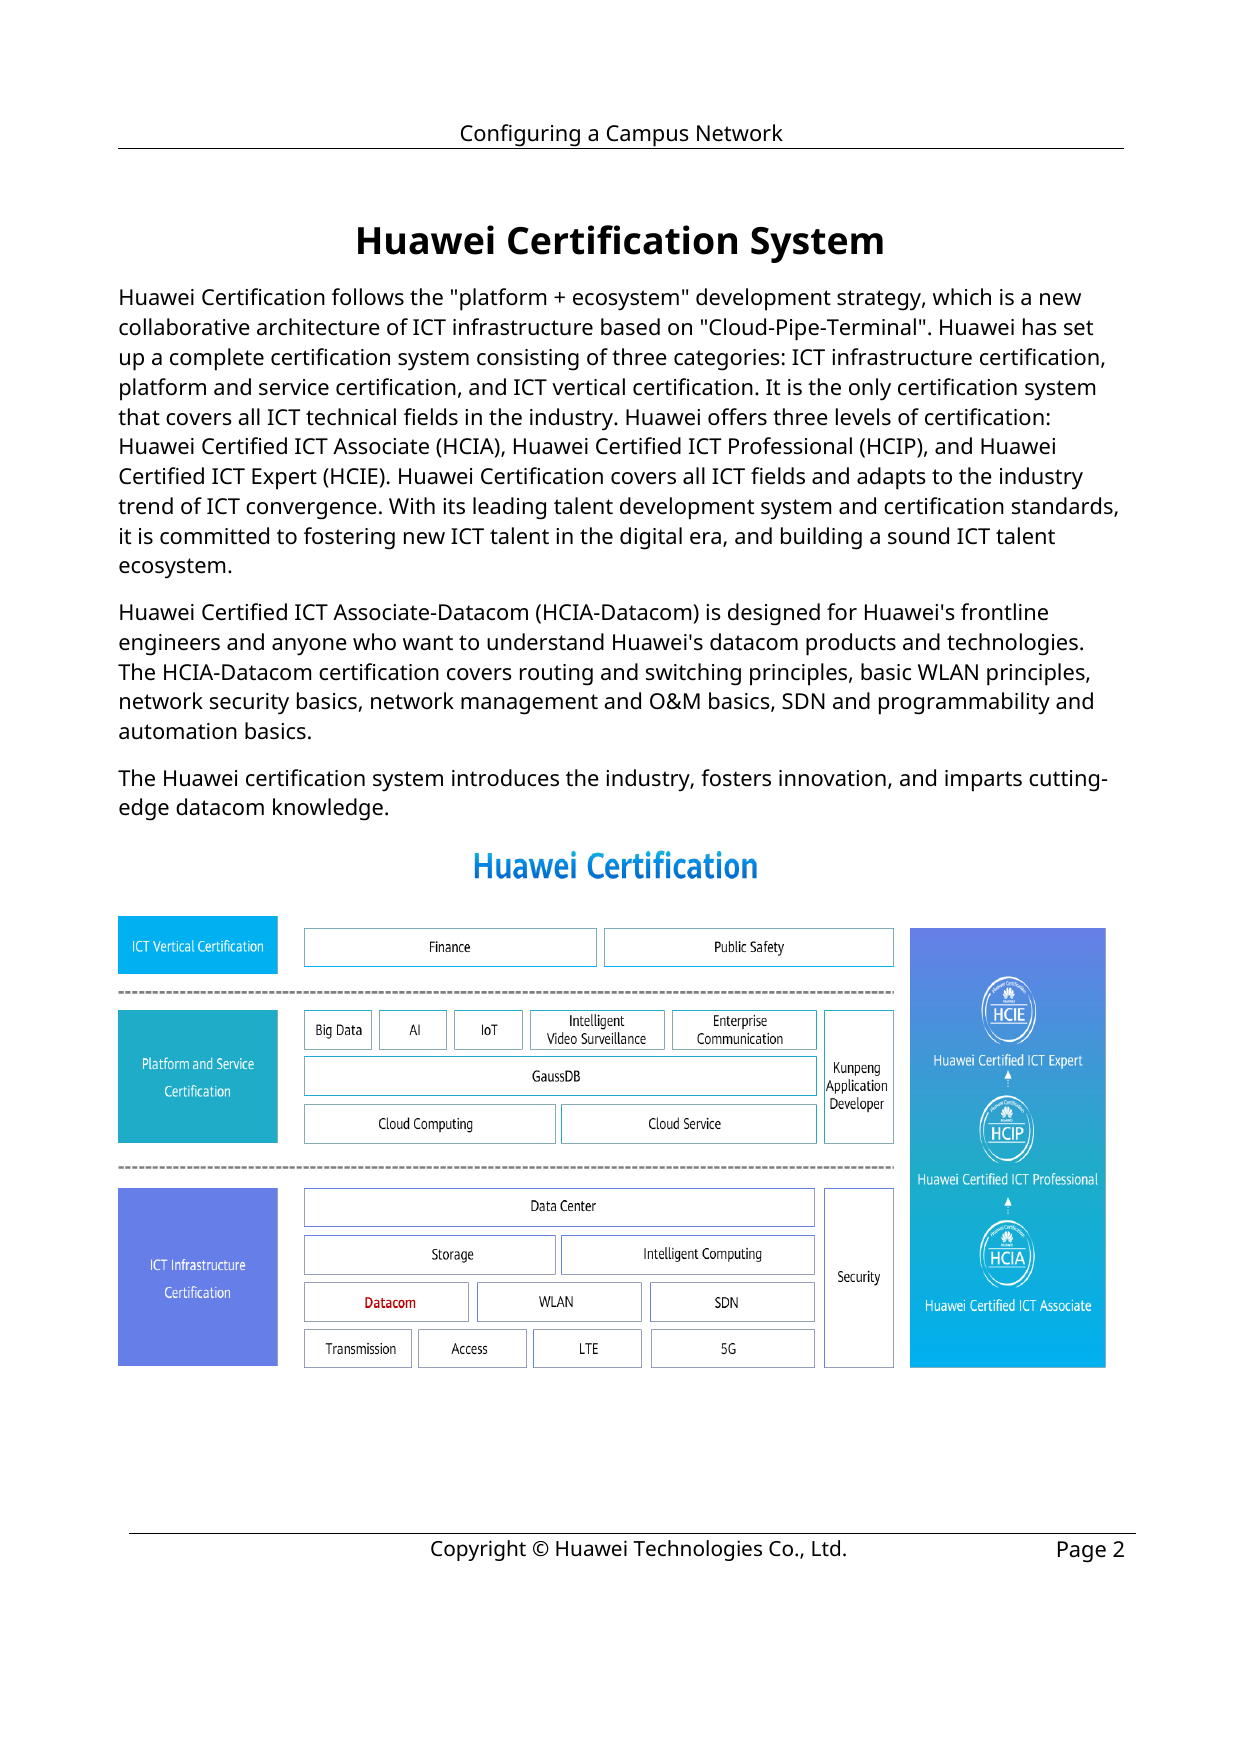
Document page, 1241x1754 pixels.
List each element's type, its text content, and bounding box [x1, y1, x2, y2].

text Huawei Certification System [118, 215, 1122, 266]
text Huawei Certified ICT Associate-Datacom (HCIA-Datacom) is designed for Huawei's frontline engineers and anyone who want to understand Huawei's datacom products and technologies. The HCIA-Datacom certification covers routing and switching principles, basic WLAN principles, network security basics, network management and O&M basics, SDN and programmability and automation basics. [118, 597, 1122, 746]
text The Huawei certification system introduces the industry, fosters innovation, and imparts cutting-edge datacom knowledge. [118, 763, 1122, 822]
picture [118, 838, 1123, 1368]
text Huawei Certification follows the "platform + ecosystem" development strategy, which is a new collaborative architecture of ICT infrastructure based on "Cloud-Pipe-Terminal". Huawei has set up a complete certification system consisting of three categories: ICT infrastructure certification, platform and service certification, and ICT vertical certification. It is the only certification system that covers all ICT technical fields in the industry. Huawei offers three levels of certification: Huawei Certified ICT Associate (HCIA), Huawei Certified ICT Professional (HCIP), and Huawei Certified ICT Expert (HCIE). Huawei Certification covers all ICT fields and adapts to the industry trend of ICT convergence. With its leading talent development system and certification standards, it is committed to fostering new ICT talent in the digital era, and building a sound ICT talent ecosystem. [118, 282, 1122, 580]
